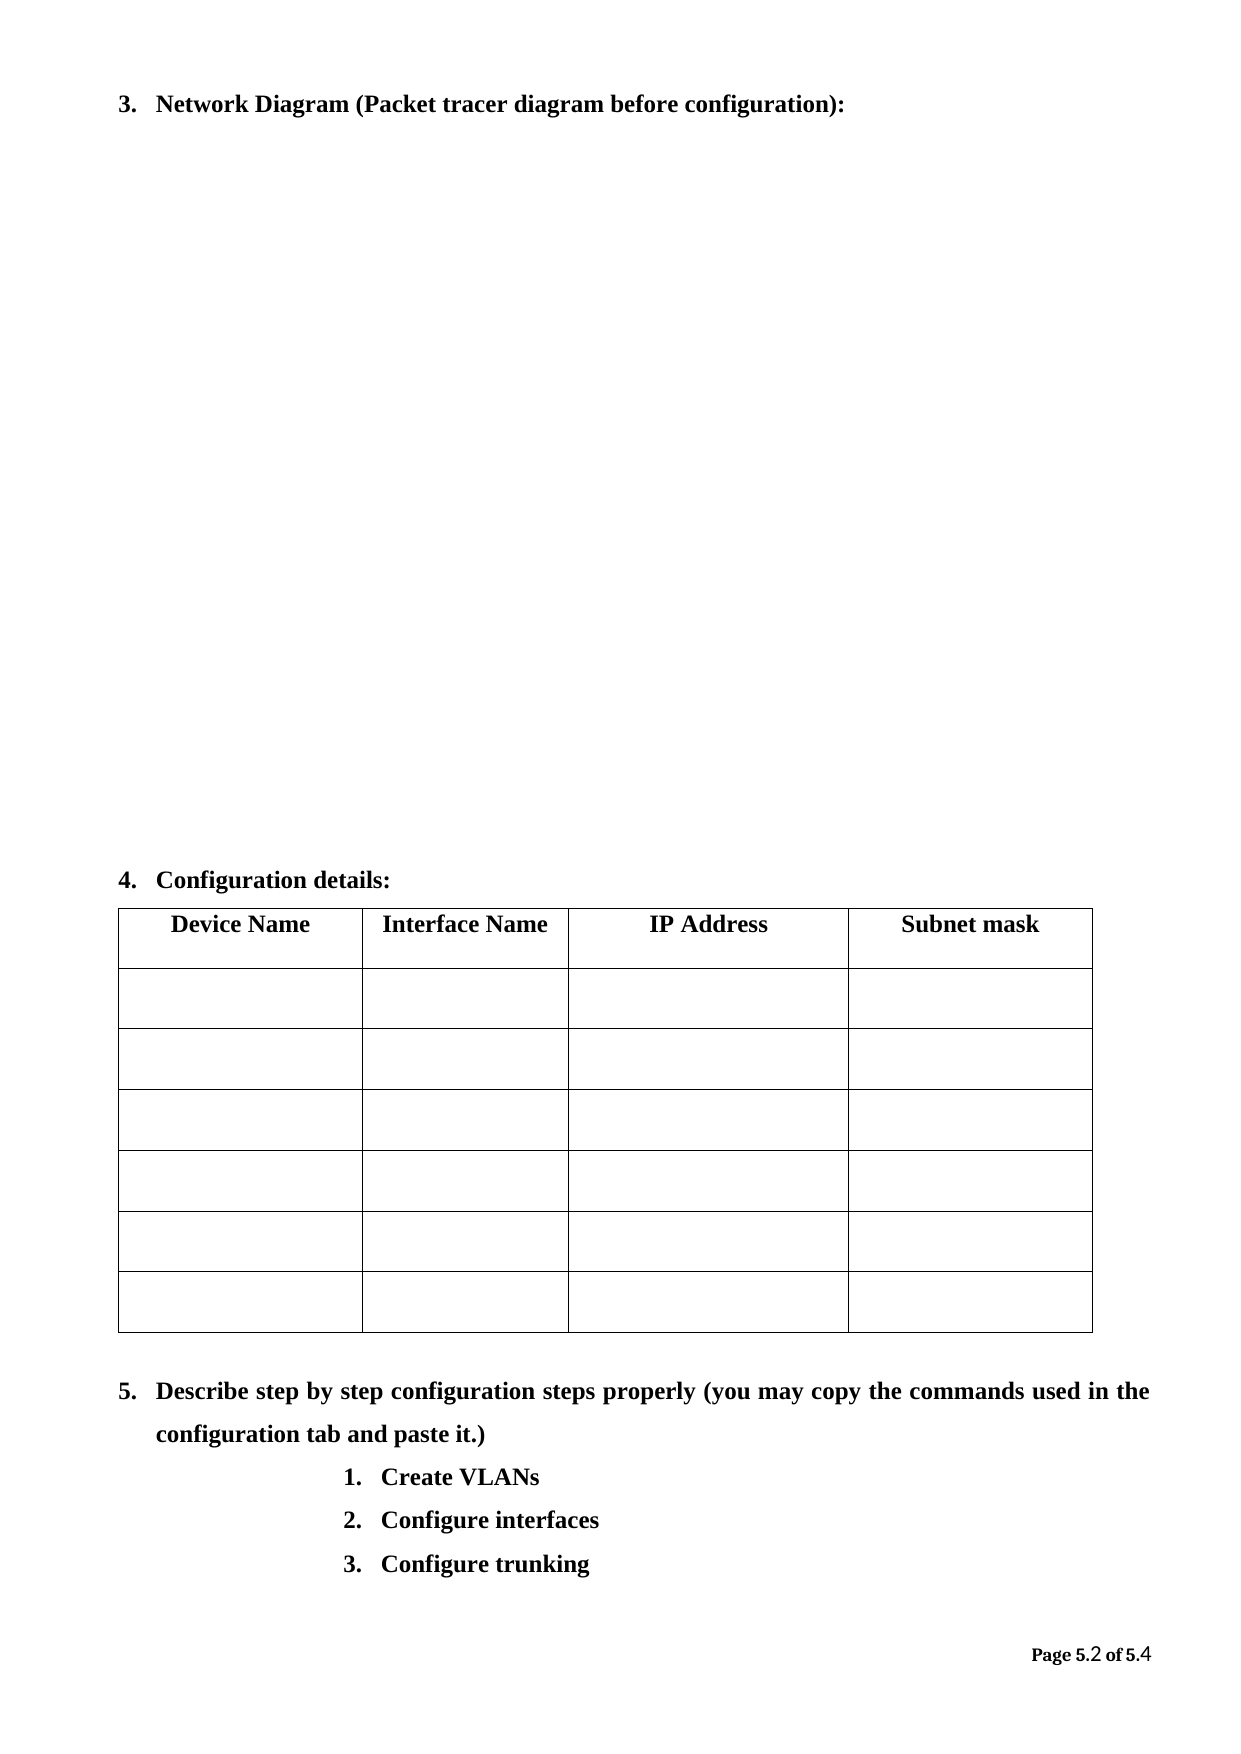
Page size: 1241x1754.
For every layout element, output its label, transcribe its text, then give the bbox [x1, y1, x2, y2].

table_cell [849, 1029, 1092, 1089]
table_header Interface Name [363, 909, 568, 968]
table_cell [119, 1212, 362, 1271]
table_cell [569, 1151, 848, 1211]
table_cell [849, 1272, 1092, 1332]
table_cell [569, 1212, 848, 1271]
list Describe step by step configuration steps properly (you may copy the commands used in the configuration tab and paste it.) [118, 1376, 1152, 1448]
table_cell [849, 1212, 1092, 1271]
table_cell [119, 1029, 362, 1089]
table_cell [569, 1090, 848, 1150]
table_cell [849, 1090, 1092, 1150]
table_cell [363, 1090, 568, 1150]
table_cell [569, 1029, 848, 1089]
table_cell [119, 1090, 362, 1150]
table_cell [363, 1029, 568, 1089]
list Configure trunking [343, 1549, 1152, 1577]
table_cell [119, 1272, 362, 1332]
table_header Subnet mask [849, 909, 1092, 968]
table_cell [849, 1151, 1092, 1211]
table_cell [849, 969, 1092, 1028]
table_header IP Address [569, 909, 848, 968]
table_cell [363, 1272, 568, 1332]
list Configuration details: [118, 865, 1152, 894]
table_cell [569, 1272, 848, 1332]
list Create VLANs [343, 1462, 1152, 1491]
table_cell [119, 1151, 362, 1211]
table_cell [363, 1212, 568, 1271]
table_cell [119, 969, 362, 1028]
list Configure interfaces [343, 1506, 1152, 1534]
table_cell [363, 969, 568, 1028]
list Network Diagram (Packet tracer diagram before configuration): [118, 89, 1152, 117]
table_cell [569, 969, 848, 1028]
table_header Device Name [119, 909, 362, 968]
table_cell [363, 1151, 568, 1211]
